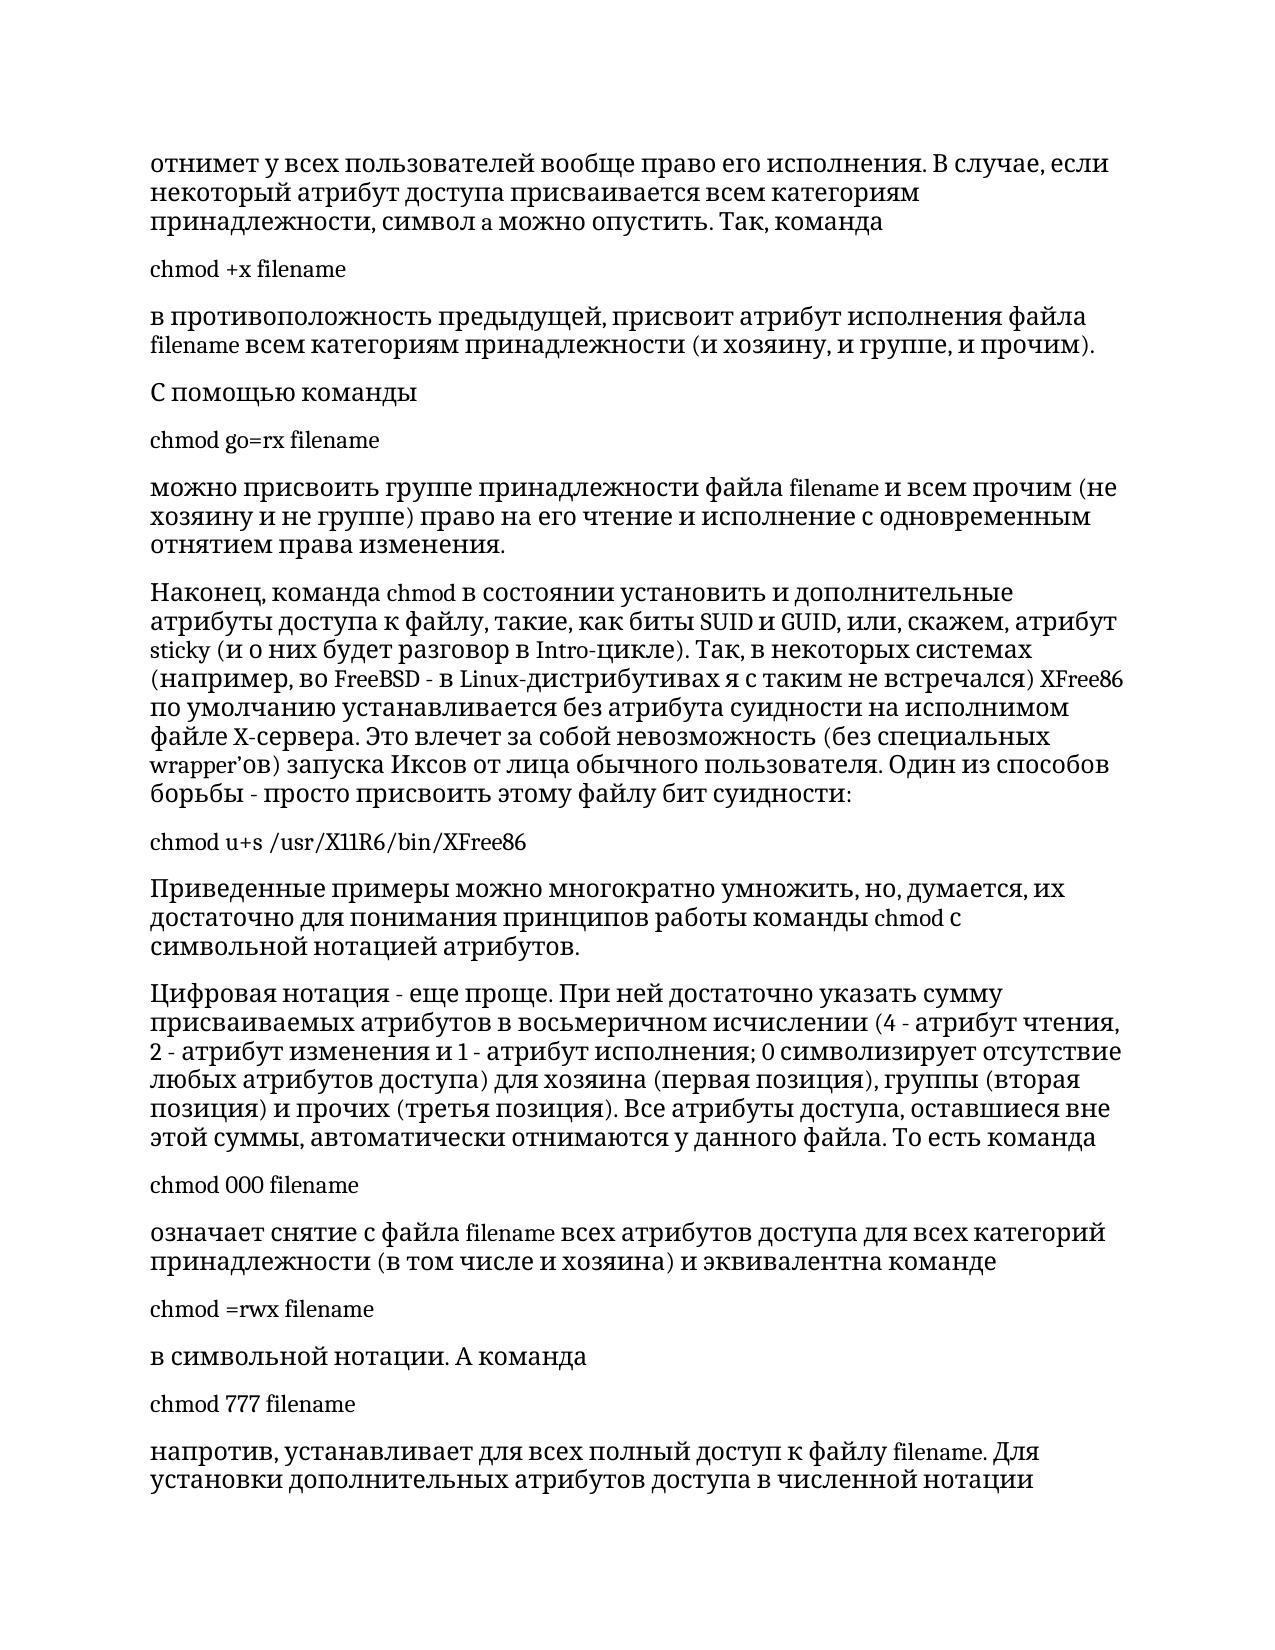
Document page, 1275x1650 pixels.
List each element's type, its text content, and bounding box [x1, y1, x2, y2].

text можно присвоить группе принадлежности файла filename и всем прочим (не хозяину и не группе) право на его чтение и исполнение с одновременным отнятием права изменения. [150, 474, 1125, 560]
text chmod go=rx filename [150, 426, 1125, 455]
text chmod u+s /usr/X11R6/bin/XFree86 [150, 827, 1125, 856]
text отнимет у всех пользователей вообще право его исполнения. В случае, если некоторый атрибут доступа присваивается всем категориям принадлежности, символ a можно опустить. Так, команда [150, 150, 1125, 236]
text Наконец, команда chmod в состоянии установить и дополнительные атрибуты доступа к файлу, такие, как биты SUID и GUID, или, скажем, атрибут sticky (и о них будет разговор в Intro-цикле). Так, в некоторых системах (например, во FreeBSD - в Linux-дистрибутивах я с таким не встречался) XFree86 по умолчанию устанавливается без атрибута суидности на исполнимом файле X-сервера. Это влечет за собой невозможность (без специальных wrapper’ов) запуска Иксов от лица обычного пользователя. Один из способов борьбы - просто присвоить этому файлу бит суидности: [150, 579, 1125, 809]
text означает снятие с файла filename всех атрибутов доступа для всех категорий принадлежности (в том числе и хозяина) и эквивалентна команде [150, 1219, 1125, 1276]
text chmod 777 filename [150, 1390, 1125, 1419]
text С помощью команды [150, 379, 1125, 407]
text chmod =rwx filename [150, 1295, 1125, 1324]
text Приведенные примеры можно многократно умножить, но, думается, их достаточно для понимания принципов работы команды chmod с символьной нотацией атрибутов. [150, 875, 1125, 961]
text в символьной нотации. А команда [150, 1342, 1125, 1371]
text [150, 1437, 1125, 1495]
text chmod 000 filename [150, 1171, 1125, 1200]
text chmod +x filename [150, 255, 1125, 284]
text Цифровая нотация - еще проще. При ней достаточно указать сумму присваиваемых атрибутов в восьмеричном исчислении (4 - атрибут чтения, 2 - атрибут изменения и 1 - атрибут исполнения; 0 символизирует отсутствие любых атрибутов доступа) для хозяина (первая позиция), группы (вторая позиция) и прочих (третья позиция). Все атрибуты доступа, оставшиеся вне этой суммы, автоматически отнимаются у данного файла. То есть команда [150, 980, 1125, 1152]
text в противоположность предыдущей, присвоит атрибут исполнения файла filename всем категориям принадлежности (и хозяину, и группе, и прочим). [150, 302, 1125, 360]
